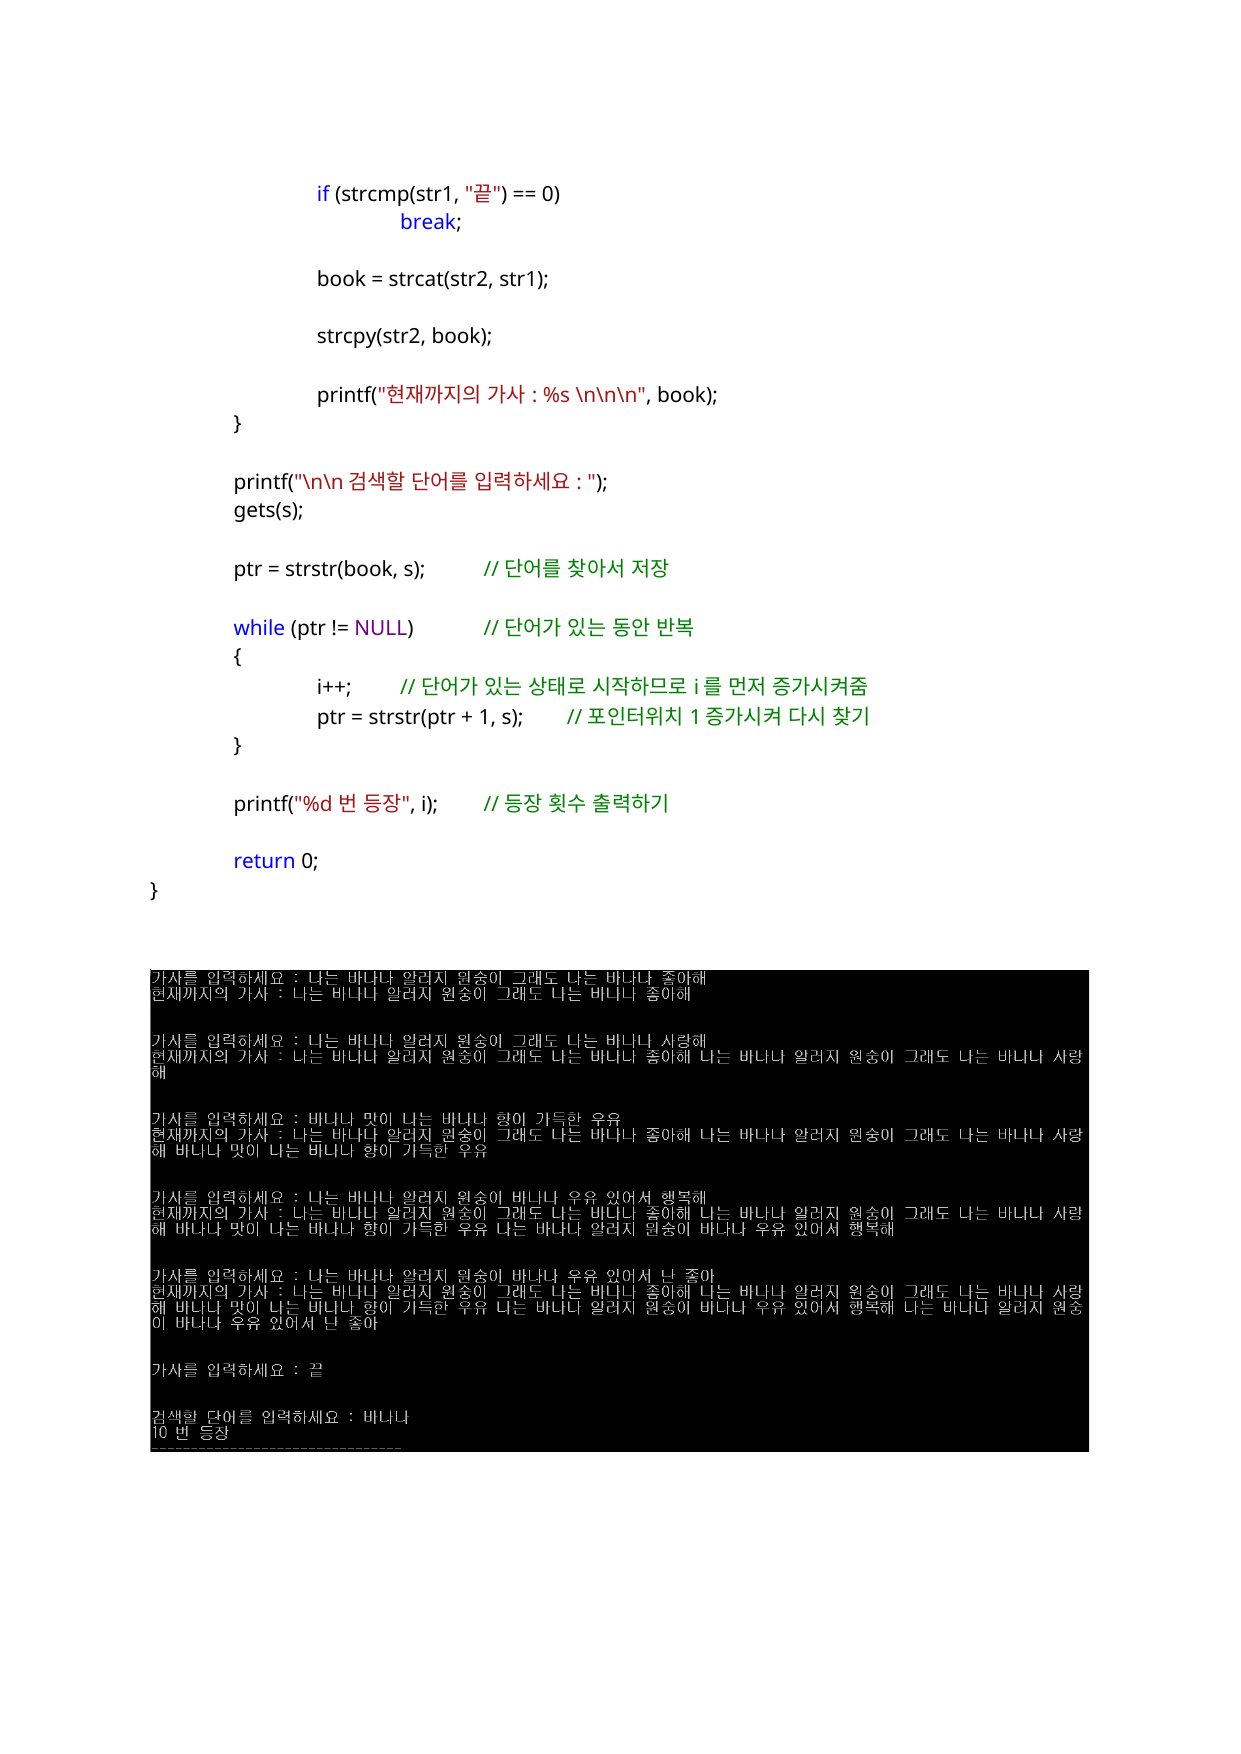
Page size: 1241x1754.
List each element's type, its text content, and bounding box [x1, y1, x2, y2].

text if (strcmp(str1, "끝") == 0) [150, 177, 1090, 207]
text break; [150, 207, 1090, 236]
text printf("현재까지의 가사 : %s \n\n\n", book); [150, 378, 1090, 408]
text gets(s); [150, 496, 1090, 524]
text printf("\n\n검색할 단어를 입력하세요 : "); [150, 465, 1090, 496]
text book = strcat(str2, str1); [150, 264, 1090, 293]
text { [150, 642, 1090, 670]
text return 0; [150, 846, 1090, 875]
text } [150, 731, 1090, 759]
text ptr = strstr(book, s); // 단어를 찾아서 저장 [150, 552, 1090, 583]
picture [150, 969, 1090, 1452]
text while (ptr != NULL) // 단어가 있는 동안 반복 [150, 611, 1090, 642]
text } [150, 875, 1090, 903]
text strcpy(str2, book); [150, 321, 1090, 350]
text ptr = strstr(ptr + 1, s); // 포인터위치 1증가시켜 다시 찾기 [150, 700, 1090, 731]
text printf("%d 번 등장", i); // 등장 횟수 출력하기 [150, 787, 1090, 818]
text } [150, 408, 1090, 437]
text i++; // 단어가 있는 상태로 시작하므로 i를 먼저 증가시켜줌 [150, 670, 1090, 700]
